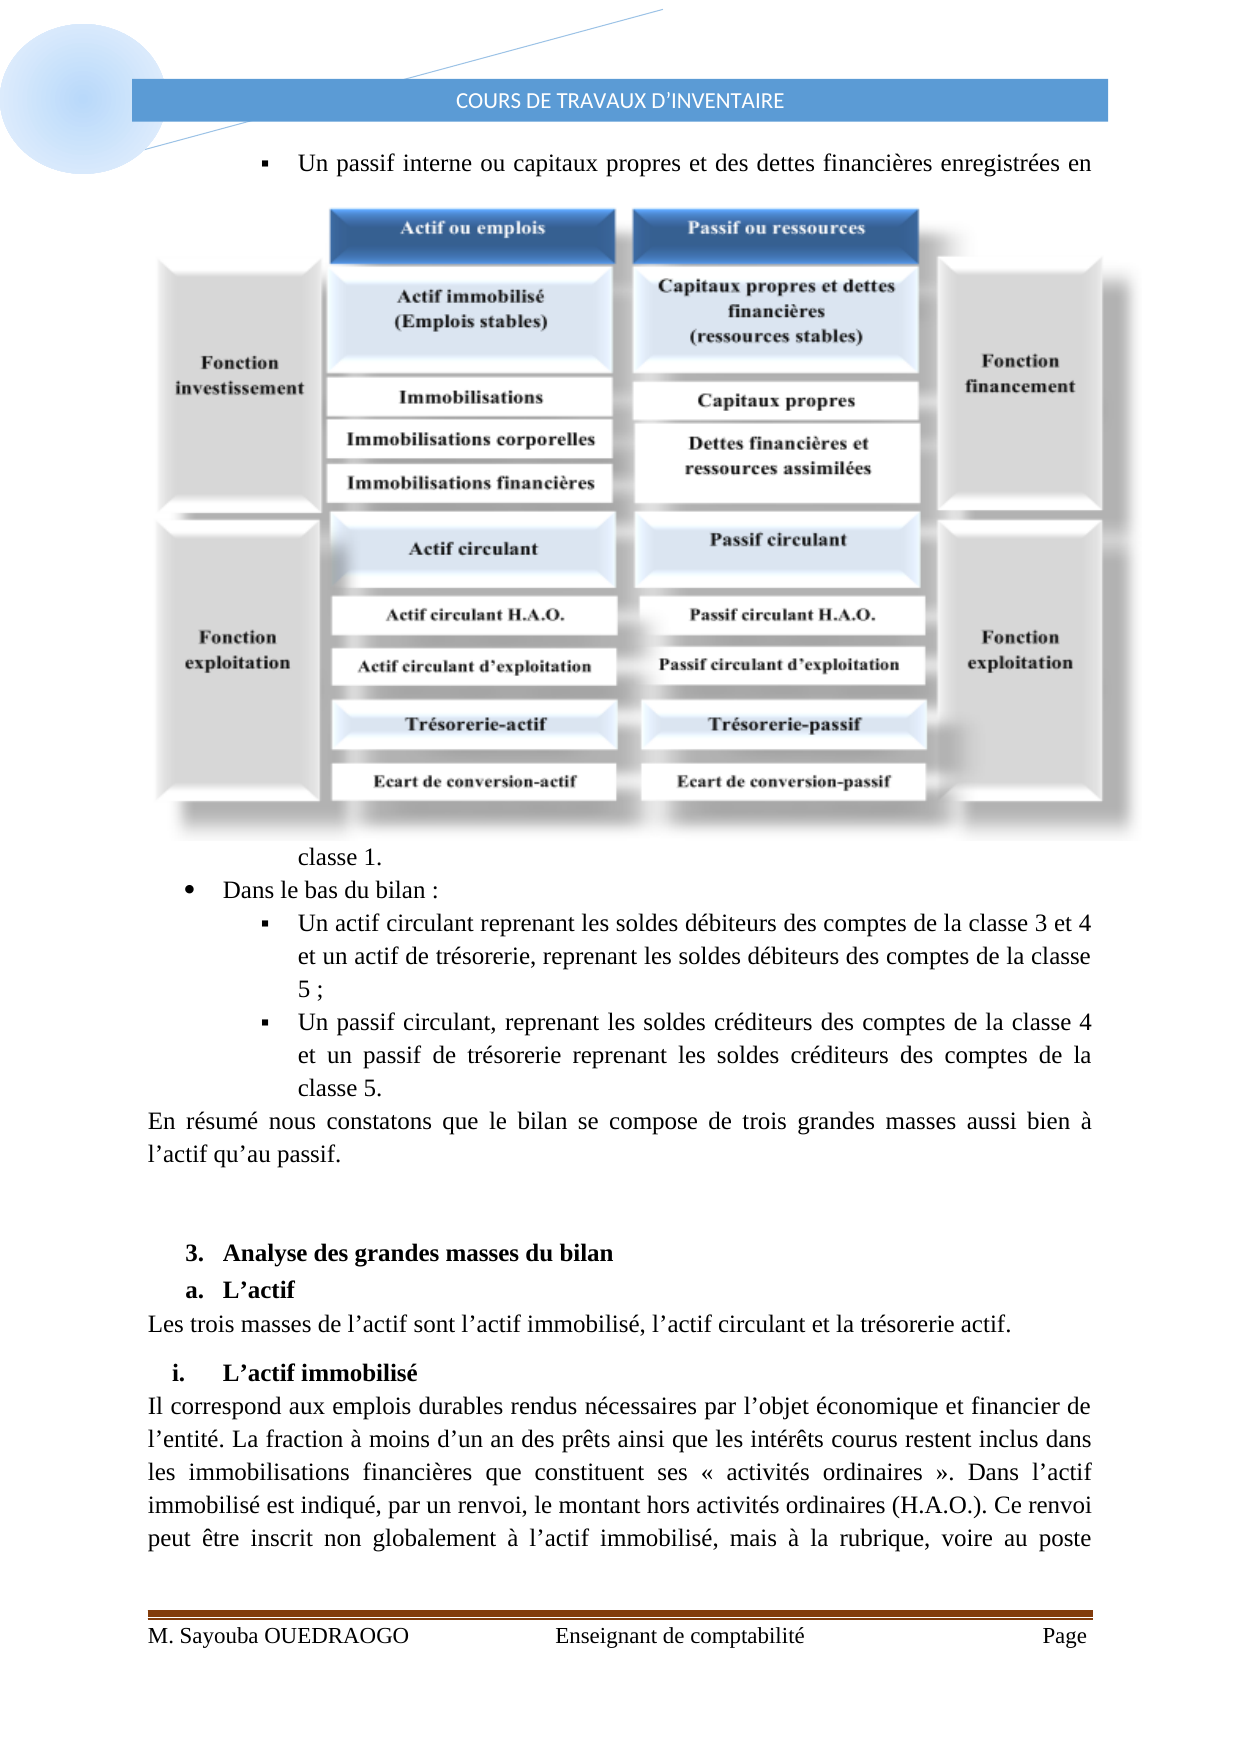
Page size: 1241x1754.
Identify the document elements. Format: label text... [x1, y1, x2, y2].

list Un passif interne ou capitaux propres et des dettes financières enregistrées en classe 1. [260, 148, 1093, 195]
list Un actif circulant reprenant les soldes débiteurs des comptes de la classe 3 et 4 et un actif de trésorerie, reprenant les soldes débiteurs des comptes de la classe 5 ; [260, 908, 1093, 1003]
list L’actif immobilisé [185, 1358, 1093, 1387]
text Les trois masses de l’actif sont l’actif immobilisé, l’actif circulant et la trésorerie actif. [148, 1309, 1093, 1337]
list Un passif circulant, reprenant les soldes créditeurs des comptes de la classe 4 et un passif de trésorerie reprenant les soldes créditeurs des comptes de la classe 5. [260, 1007, 1093, 1102]
list Dans le bas du bilan : [185, 875, 1093, 904]
list Analyse des grandes masses du bilan [185, 1238, 1093, 1267]
list L’actif [185, 1276, 1093, 1304]
text En résumé nous constatons que le bilan se compose de trois grandes masses aussi bien à l’actif qu’au passif. [148, 1106, 1093, 1168]
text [148, 1391, 1093, 1552]
list Un passif interne ou capitaux propres et des dettes financières enregistrées en classe 1. [260, 839, 1093, 871]
picture [107, 195, 1141, 839]
